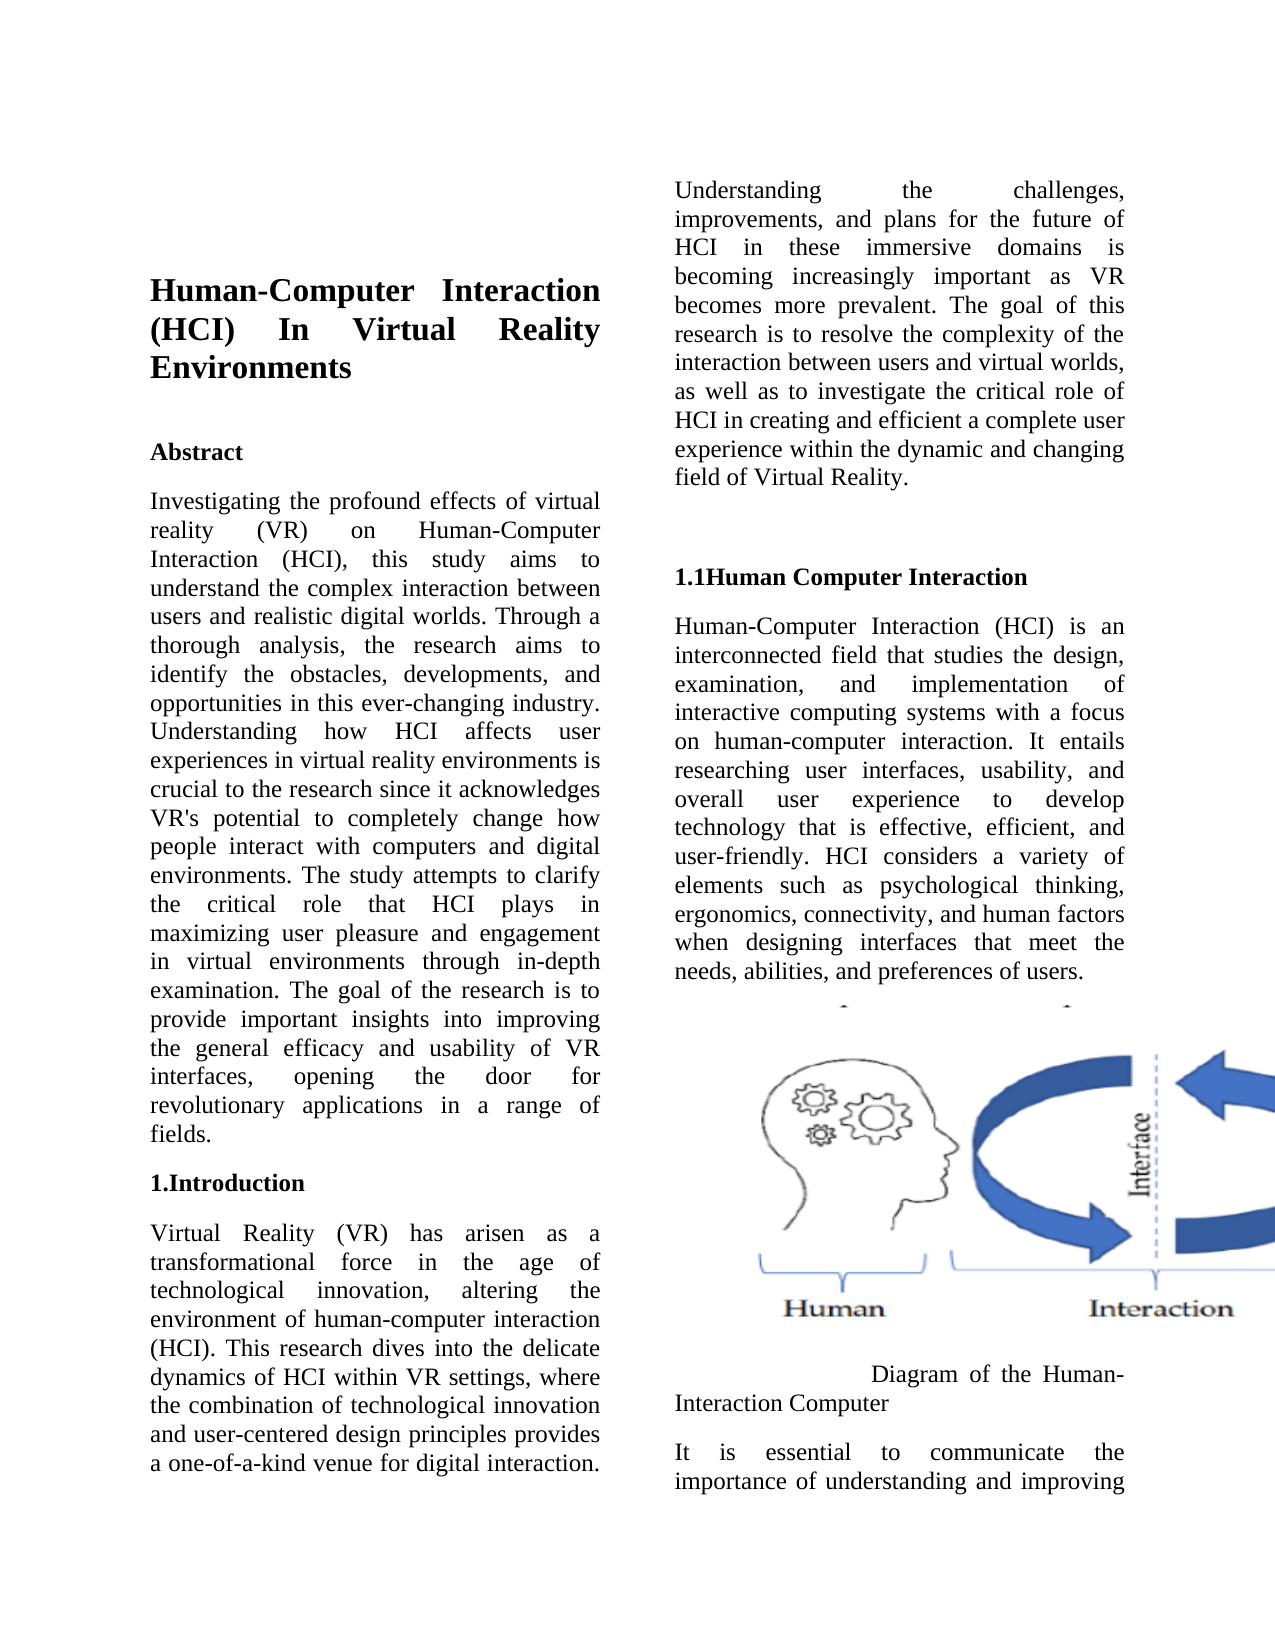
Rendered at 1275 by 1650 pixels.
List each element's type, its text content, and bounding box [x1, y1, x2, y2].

text 1.1Human Computer Interaction [674, 562, 1125, 590]
text Virtual Reality (VR) has arisen as a transformational force in the age of technological innovation, altering the environment of human-computer interaction (HCI). This research dives into the delicate dynamics of HCI within VR settings, where the combination of technological innovation and user-centered design principles provides a one-of-a-kind venue for digital interaction. Understanding the challenges, improvements, and plans for the future of HCI in these immersive domains is becoming increasingly important as VR becomes more prevalent. The goal of this research is to resolve the complexity of the interaction between users and virtual worlds, as well as to investigate the critical role of HCI in creating and efficient a complete user experience within the dynamic and changing field of Virtual Reality. [150, 1218, 601, 1477]
text Abstract [150, 437, 601, 466]
text Human-Computer Interaction (HCI) is an interconnected field that studies the design, examination, and implementation of interactive computing systems with a focus on human-computer interaction. It entails researching user interfaces, usability, and overall user experience to develop technology that is effective, efficient, and user-friendly. HCI considers a variety of elements such as psychological thinking, ergonomics, connectivity, and human factors when designing interfaces that meet the needs, abilities, and preferences of users. [674, 611, 1125, 985]
text Investigating the profound effects of virtual reality (VR) on Human-Computer Interaction (HCI), this study aims to understand the complex interaction between users and realistic digital worlds. Through a thorough analysis, the research aims to identify the obstacles, developments, and opportunities in this ever-changing industry. Understanding how HCI affects user experiences in virtual reality environments is crucial to the research since it acknowledges VR's potential to completely change how people interact with computers and digital environments. The study attempts to clarify the critical role that HCI plays in maximizing user pleasure and engagement in virtual environments through in-depth examination. The goal of the research is to provide important insights into improving the general efficacy and usability of VR interfaces, opening the door for revolutionary applications in a range of fields. [150, 486, 601, 1148]
subtitle Human-Computer Interaction (HCI) In Virtual Reality Environments [150, 271, 601, 386]
picture [674, 1005, 1275, 1339]
text Virtual Reality (VR) has arisen as a transformational force in the age of technological innovation, altering the environment of human-computer interaction (HCI). This research dives into the delicate dynamics of HCI within VR settings, where the combination of technological innovation and user-centered design principles provides a one-of-a-kind venue for digital interaction. Understanding the challenges, improvements, and plans for the future of HCI in these immersive domains is becoming increasingly important as VR becomes more prevalent. The goal of this research is to resolve the complexity of the interaction between users and virtual worlds, as well as to investigate the critical role of HCI in creating and efficient a complete user experience within the dynamic and changing field of Virtual Reality. [674, 175, 1125, 491]
text Diagram of the Human-Interaction Computer [674, 1359, 1125, 1417]
text 1.Introduction [150, 1168, 601, 1197]
